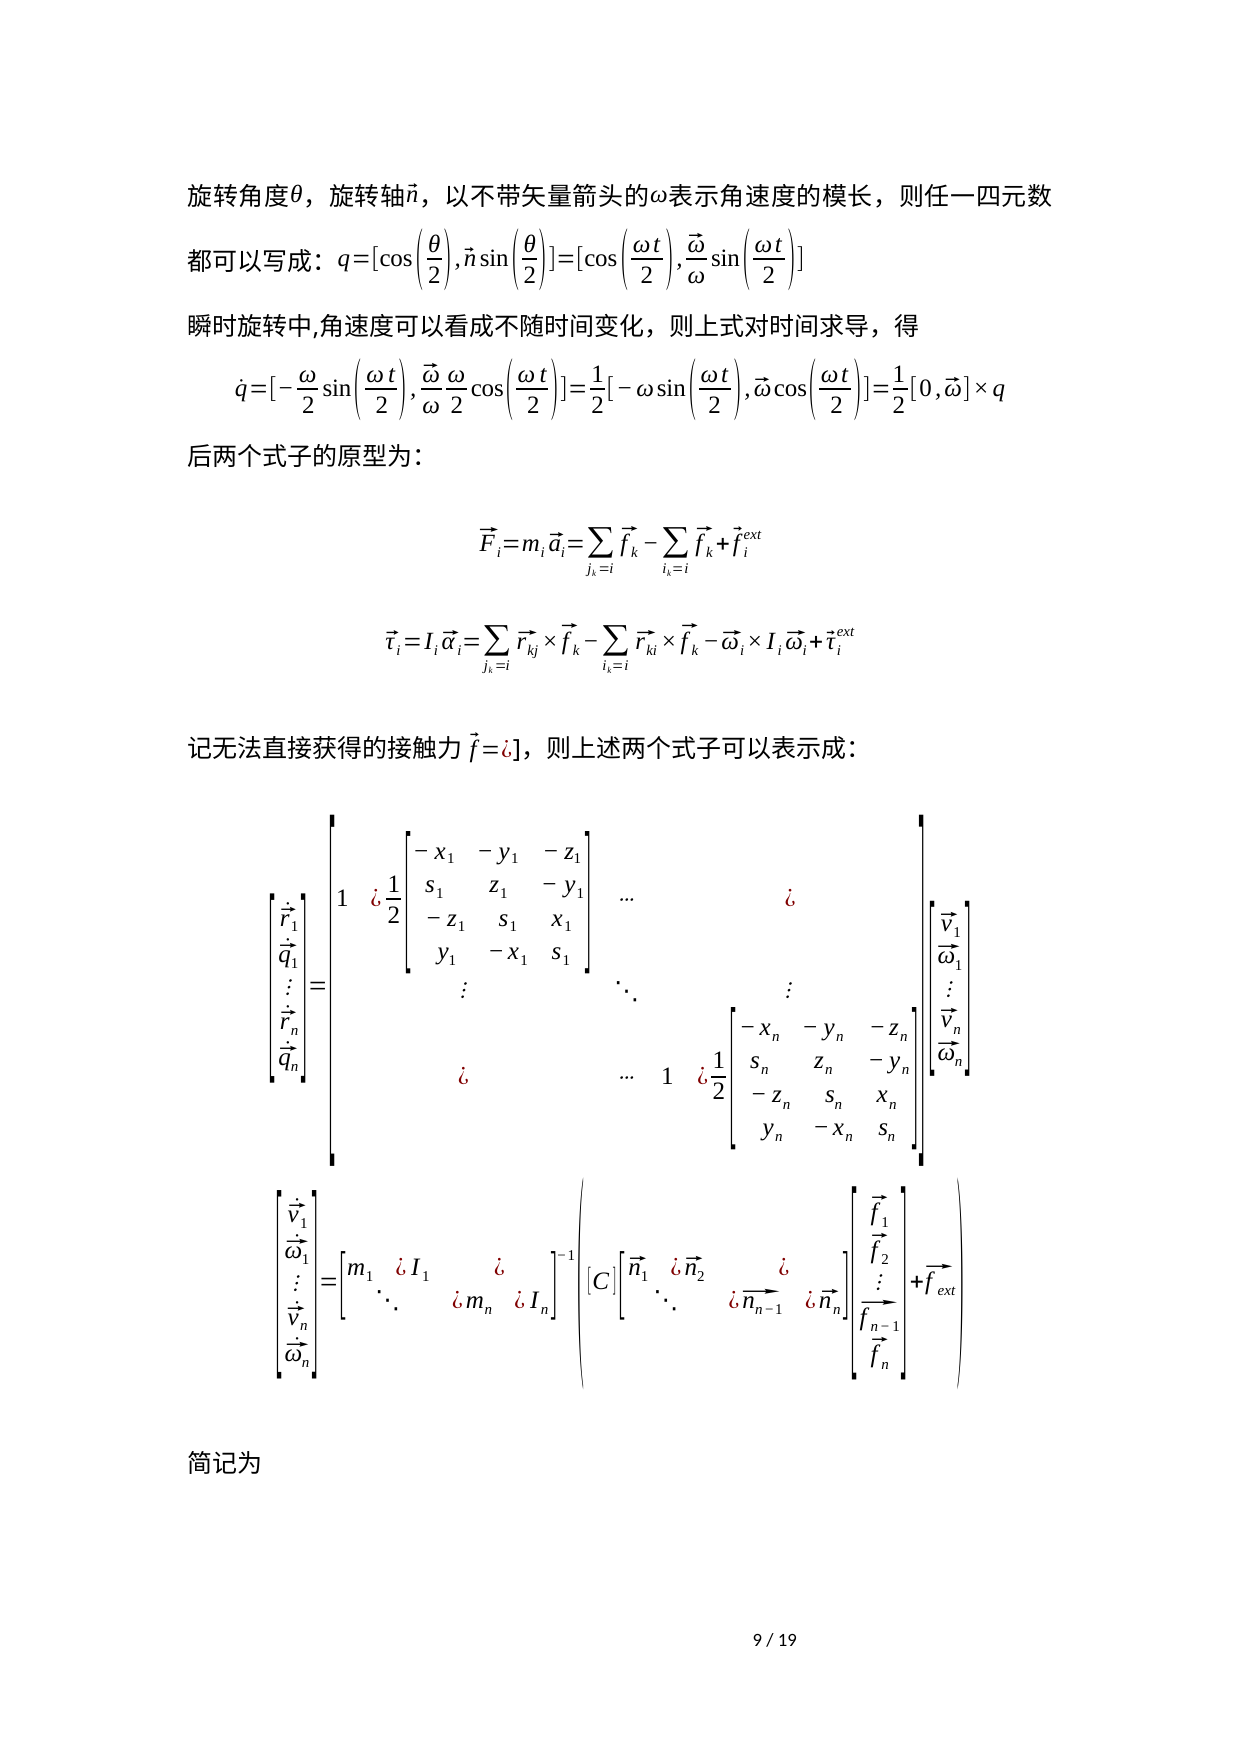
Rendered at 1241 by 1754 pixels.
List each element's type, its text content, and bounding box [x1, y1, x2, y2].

text 简记为 [187, 1429, 1053, 1494]
text 旋转角度，旋转轴，以不带矢量箭头的表示角速度的模长，则任一四元数都可以写成： [187, 162, 1053, 292]
text 记无法直接获得的接触力 ]，则上述两个式子可以表示成： [187, 714, 1053, 779]
text 后两个式子的原型为： [187, 422, 1053, 487]
text 瞬时旋转中,角速度可以看成不随时间变化，则上式对时间求导，得 [187, 292, 1053, 357]
